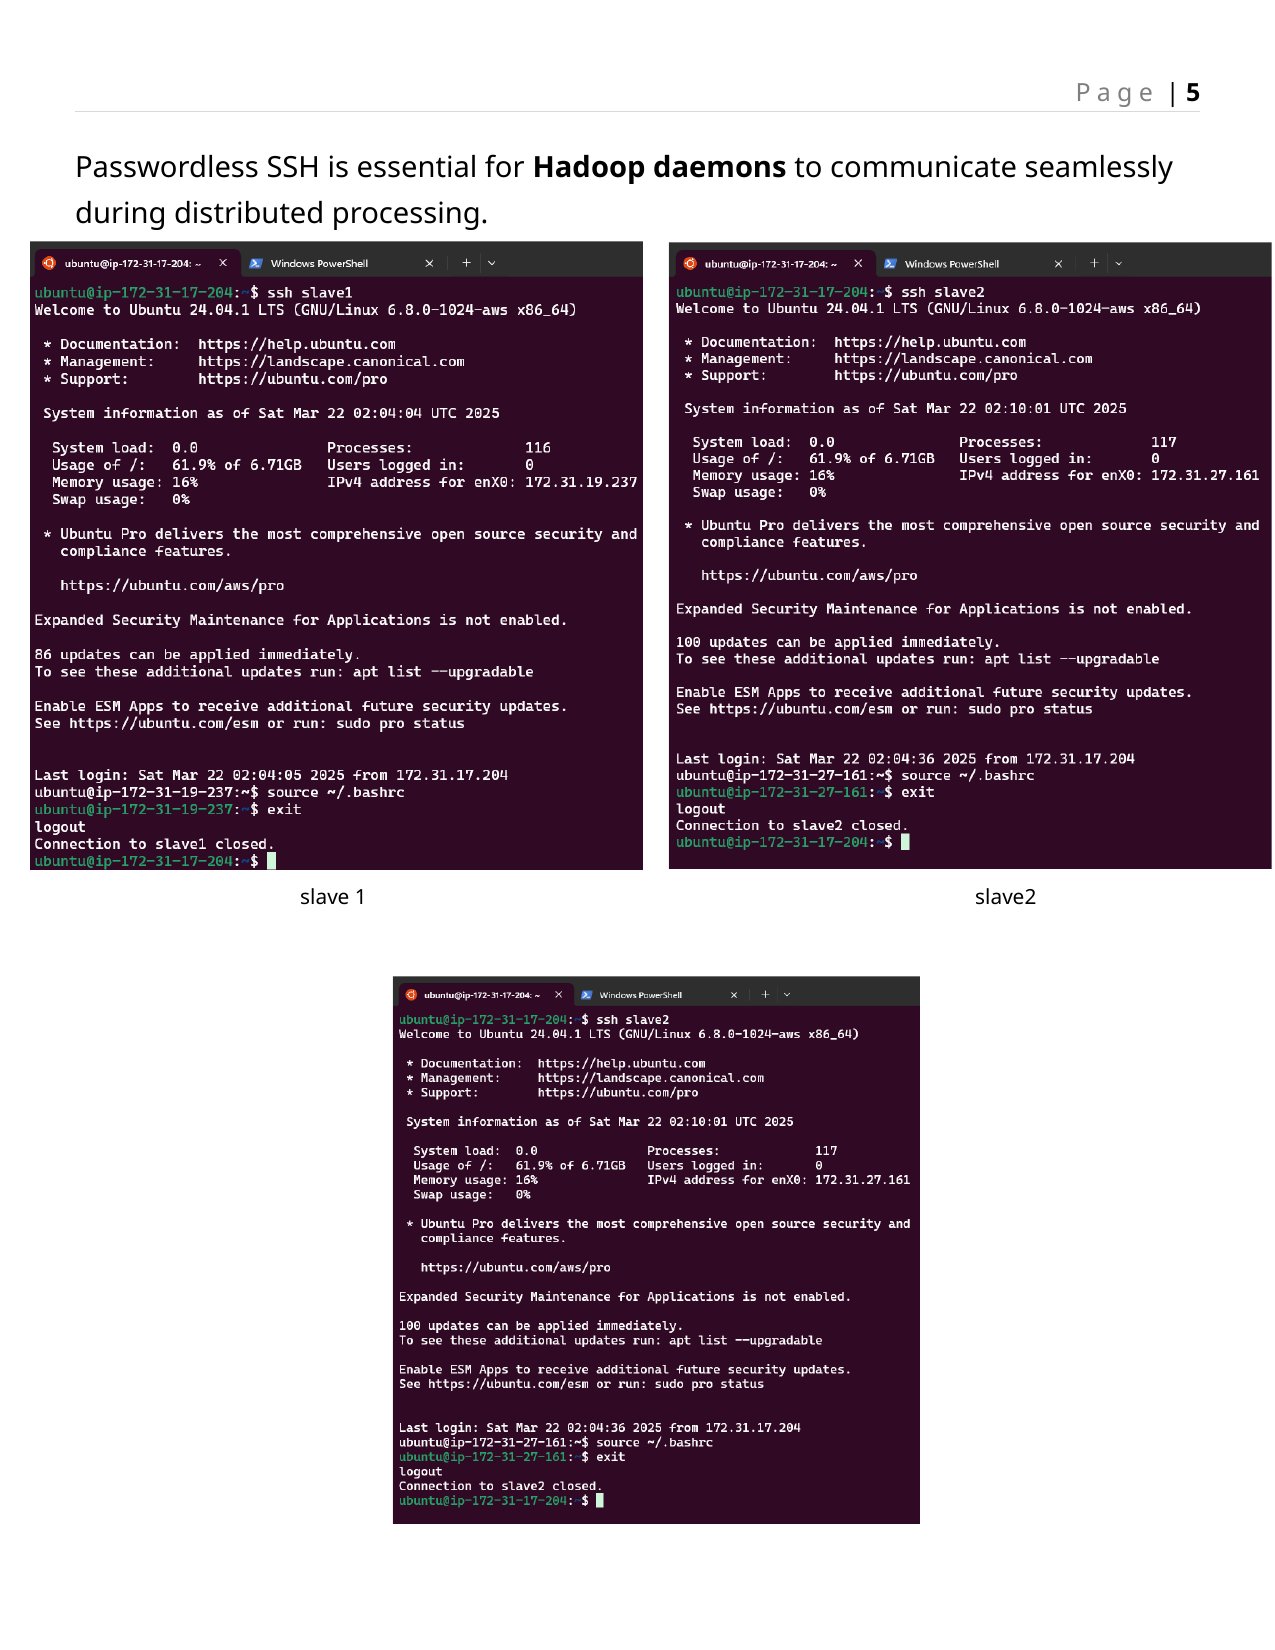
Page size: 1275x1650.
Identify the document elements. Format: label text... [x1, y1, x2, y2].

picture [392, 976, 920, 1524]
picture [668, 242, 1272, 869]
picture [30, 241, 643, 870]
